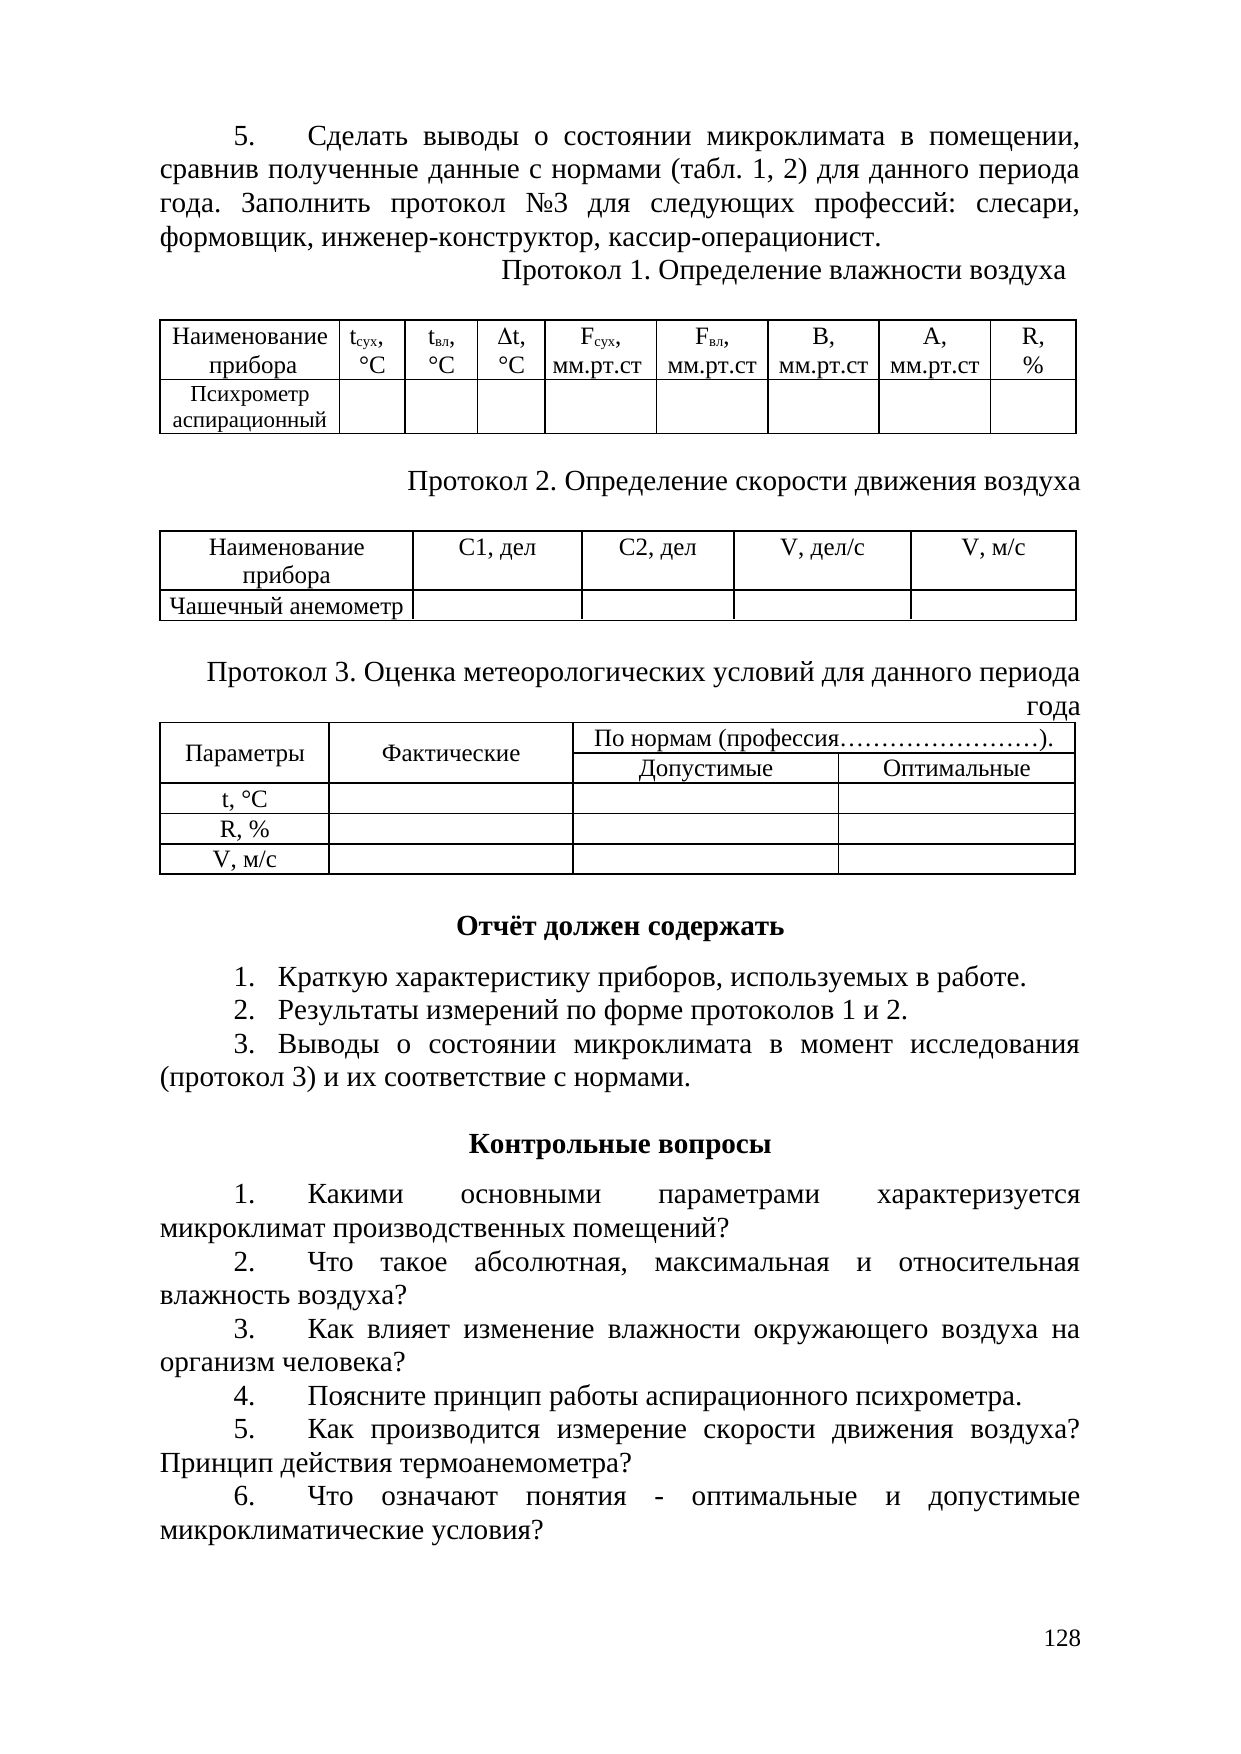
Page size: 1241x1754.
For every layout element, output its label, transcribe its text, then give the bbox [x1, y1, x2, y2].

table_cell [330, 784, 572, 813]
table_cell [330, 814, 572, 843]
subtitle Отчёт должен содержать [159, 908, 1081, 942]
list Результаты измерений по форме протоколов 1 и 2. [159, 992, 1081, 1026]
list Что означают понятия - оптимальные и допустимые микроклиматические условия? [159, 1478, 1081, 1546]
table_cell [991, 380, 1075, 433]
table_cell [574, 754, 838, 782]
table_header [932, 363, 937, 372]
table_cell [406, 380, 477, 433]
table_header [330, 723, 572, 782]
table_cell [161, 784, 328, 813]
subtitle Контрольные вопросы [159, 1126, 1081, 1160]
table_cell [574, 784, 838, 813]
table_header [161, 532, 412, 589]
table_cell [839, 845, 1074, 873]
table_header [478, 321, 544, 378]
text Протокол 3. Оценка метеорологических условий для данного периода года [159, 654, 1081, 722]
list Поясните принцип работы аспирационного психрометра. [159, 1378, 1081, 1411]
list Сделать выводы о состоянии микроклимата в помещении, сравнив полученные данные с нормами (табл. 1, 2) для данного периода года. Заполнить протокол №3 для следующих профессий: слесари, формовщик, инженер-конструктор, кассир-операционист. [159, 118, 1081, 252]
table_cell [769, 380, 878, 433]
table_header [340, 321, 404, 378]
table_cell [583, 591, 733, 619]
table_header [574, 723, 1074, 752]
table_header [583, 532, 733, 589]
list Какими основными параметрами характеризуется микроклимат производственных помещений? [159, 1177, 1081, 1244]
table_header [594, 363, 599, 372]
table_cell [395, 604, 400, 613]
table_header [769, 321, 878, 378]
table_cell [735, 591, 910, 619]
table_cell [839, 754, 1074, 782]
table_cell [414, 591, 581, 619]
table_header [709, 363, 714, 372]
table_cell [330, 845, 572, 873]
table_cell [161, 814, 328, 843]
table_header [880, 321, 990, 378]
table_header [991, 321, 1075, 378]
list Выводы о состоянии микроклимата в момент исследования (протокол 3) и их соответствие с нормами. [159, 1026, 1081, 1093]
list Краткую характеристику приборов, используемых в работе. [159, 959, 1081, 992]
list Как производится измерение скорости движения воздуха? Принцип действия термоанемометра? [159, 1411, 1081, 1478]
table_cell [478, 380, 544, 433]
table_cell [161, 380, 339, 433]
text Протокол 2. Определение скорости движения воздуха [159, 463, 1081, 497]
list Что такое абсолютная, максимальная и относительная влажность воздуха? [159, 1244, 1081, 1311]
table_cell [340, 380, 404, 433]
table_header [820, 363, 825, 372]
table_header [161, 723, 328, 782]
list Как влияет изменение влажности окружающего воздуха на организм человека? [159, 1311, 1081, 1378]
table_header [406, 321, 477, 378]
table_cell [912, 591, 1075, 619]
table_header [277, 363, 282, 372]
text Протокол 1. Определение влажности воздуха [159, 252, 1066, 286]
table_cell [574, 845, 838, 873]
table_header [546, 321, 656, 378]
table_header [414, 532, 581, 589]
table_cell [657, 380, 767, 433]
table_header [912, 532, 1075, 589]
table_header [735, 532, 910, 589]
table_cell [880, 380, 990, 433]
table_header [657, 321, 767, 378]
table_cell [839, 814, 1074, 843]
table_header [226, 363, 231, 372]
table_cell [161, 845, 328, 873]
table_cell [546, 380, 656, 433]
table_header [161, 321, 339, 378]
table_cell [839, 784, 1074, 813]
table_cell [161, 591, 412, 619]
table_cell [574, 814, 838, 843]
